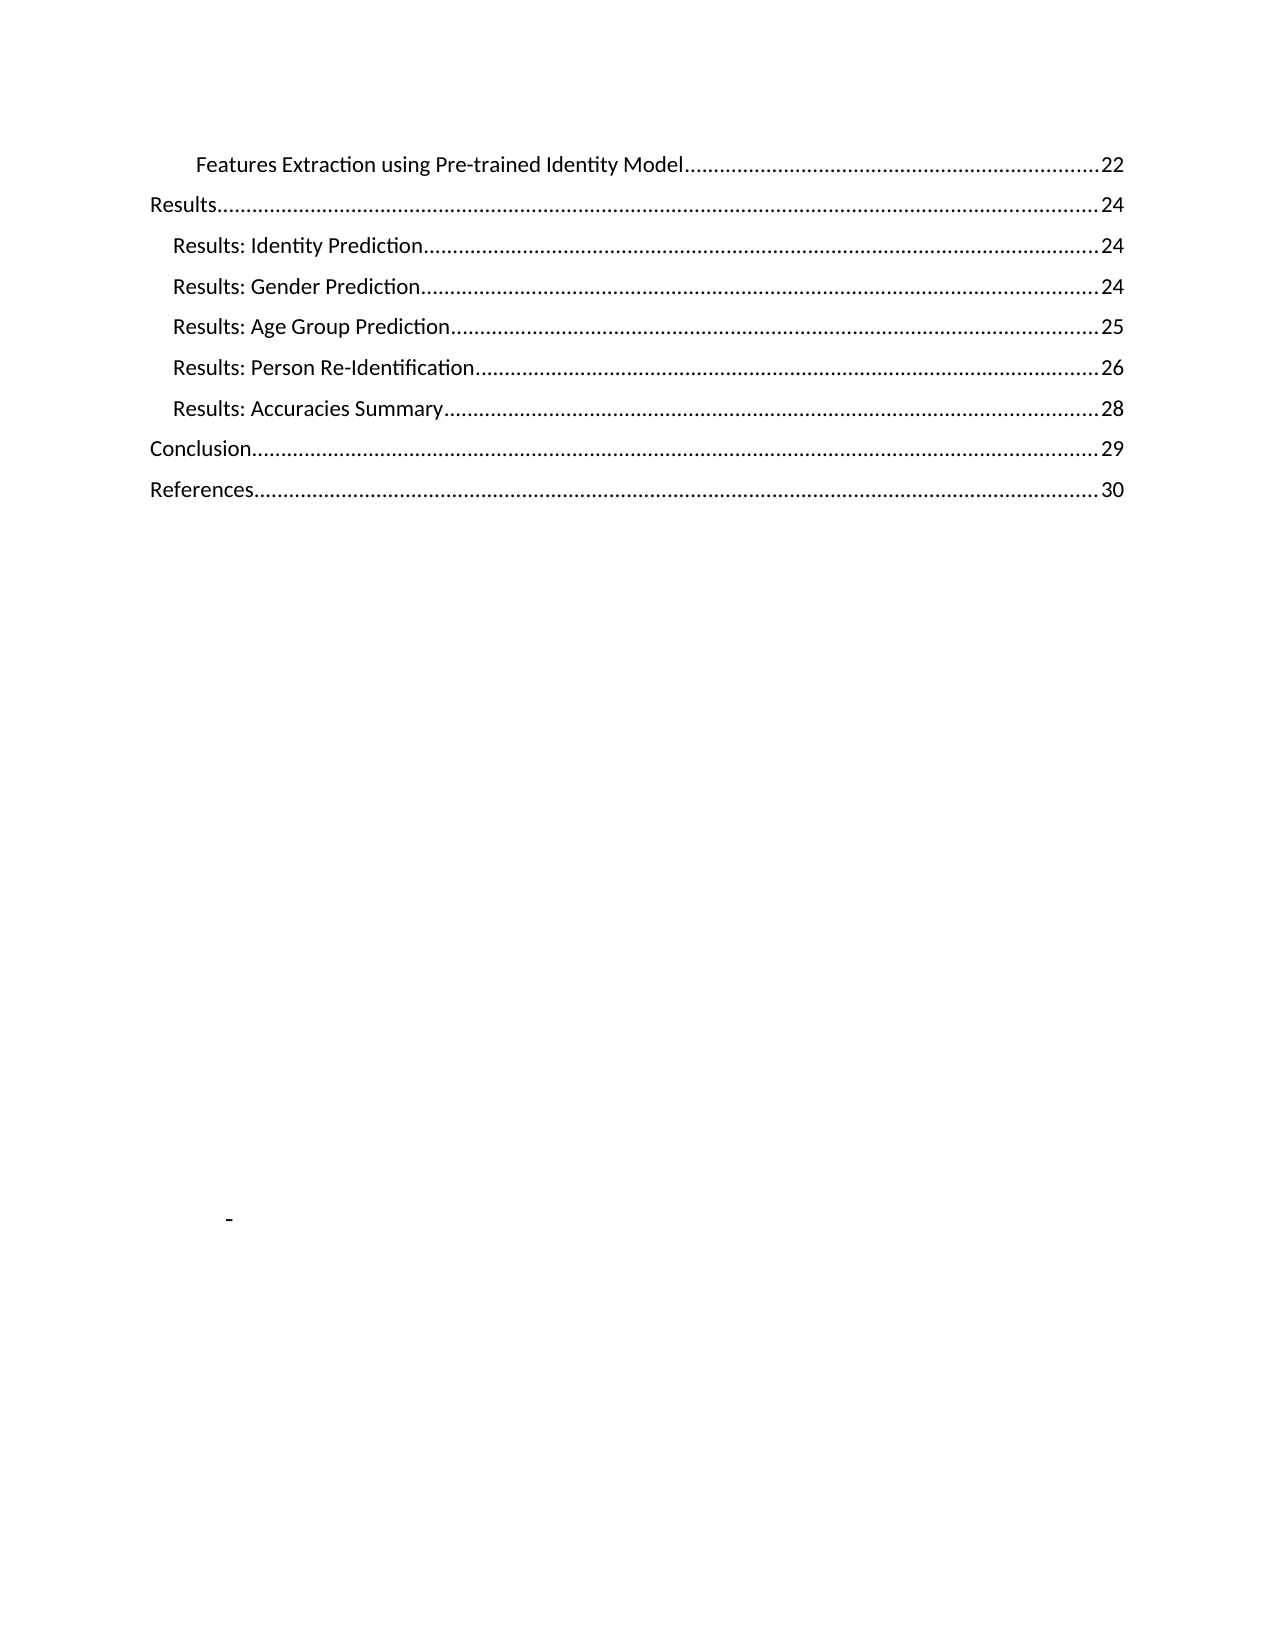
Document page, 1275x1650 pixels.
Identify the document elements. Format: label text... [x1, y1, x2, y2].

list - [225, 1203, 1125, 1232]
